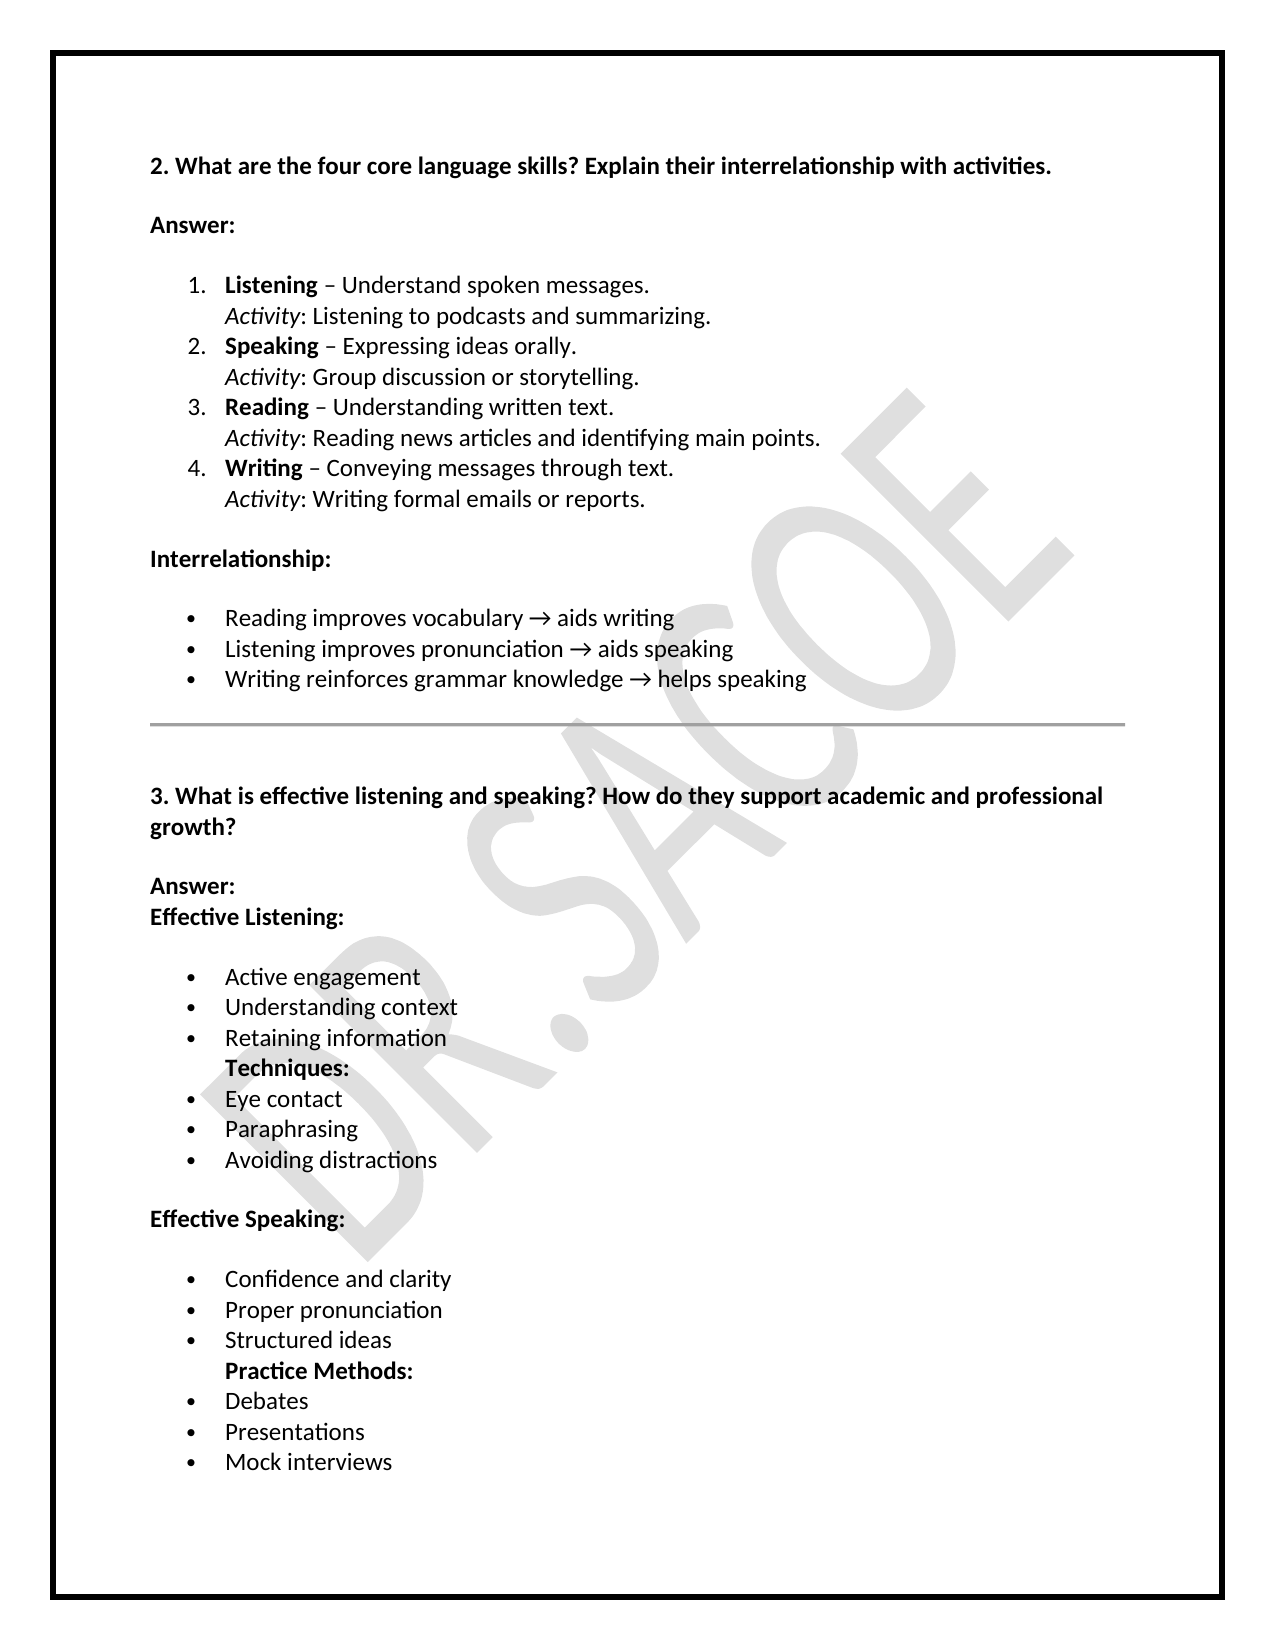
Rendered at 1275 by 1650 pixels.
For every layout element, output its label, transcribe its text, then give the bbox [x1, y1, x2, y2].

list Writing – Conveying messages through text. Activity: Writing formal emails or reports. [187, 452, 1125, 513]
list Confidence and clarity [187, 1263, 1125, 1294]
text 3. What is effective listening and speaking? How do they support academic and professional growth? [150, 780, 1125, 841]
list Active engagement [187, 961, 1125, 991]
text Effective Speaking: [150, 1203, 1125, 1234]
list Listening improves pronunciation → aids speaking [187, 633, 1125, 663]
list Reading improves vocabulary → aids writing [187, 602, 1125, 633]
text 2. What are the four core language skills? Explain their interrelationship with activities. [150, 150, 1125, 181]
text Answer: Effective Listening: [150, 871, 1125, 932]
list Avoiding distractions [187, 1144, 1125, 1174]
list Retaining information Techniques: [187, 1022, 1125, 1083]
list Speaking – Expressing ideas orally. Activity: Group discussion or storytelling. [187, 330, 1125, 391]
list Presentations [187, 1416, 1125, 1446]
text Interrelationship: [150, 543, 1125, 573]
list Proper pronunciation [187, 1294, 1125, 1324]
list Listening – Understand spoken messages. Activity: Listening to podcasts and summarizing. [187, 269, 1125, 330]
list Mock interviews [187, 1446, 1125, 1477]
text Answer: [150, 210, 1125, 240]
list Writing reinforces grammar knowledge → helps speaking [187, 663, 1125, 694]
list Reading – Understanding written text. Activity: Reading news articles and identifying main points. [187, 391, 1125, 452]
list Understanding context [187, 991, 1125, 1022]
list Structured ideas Practice Methods: [187, 1324, 1125, 1385]
list Paraphrasing [187, 1113, 1125, 1144]
list Eye contact [187, 1083, 1125, 1113]
list Debates [187, 1385, 1125, 1416]
